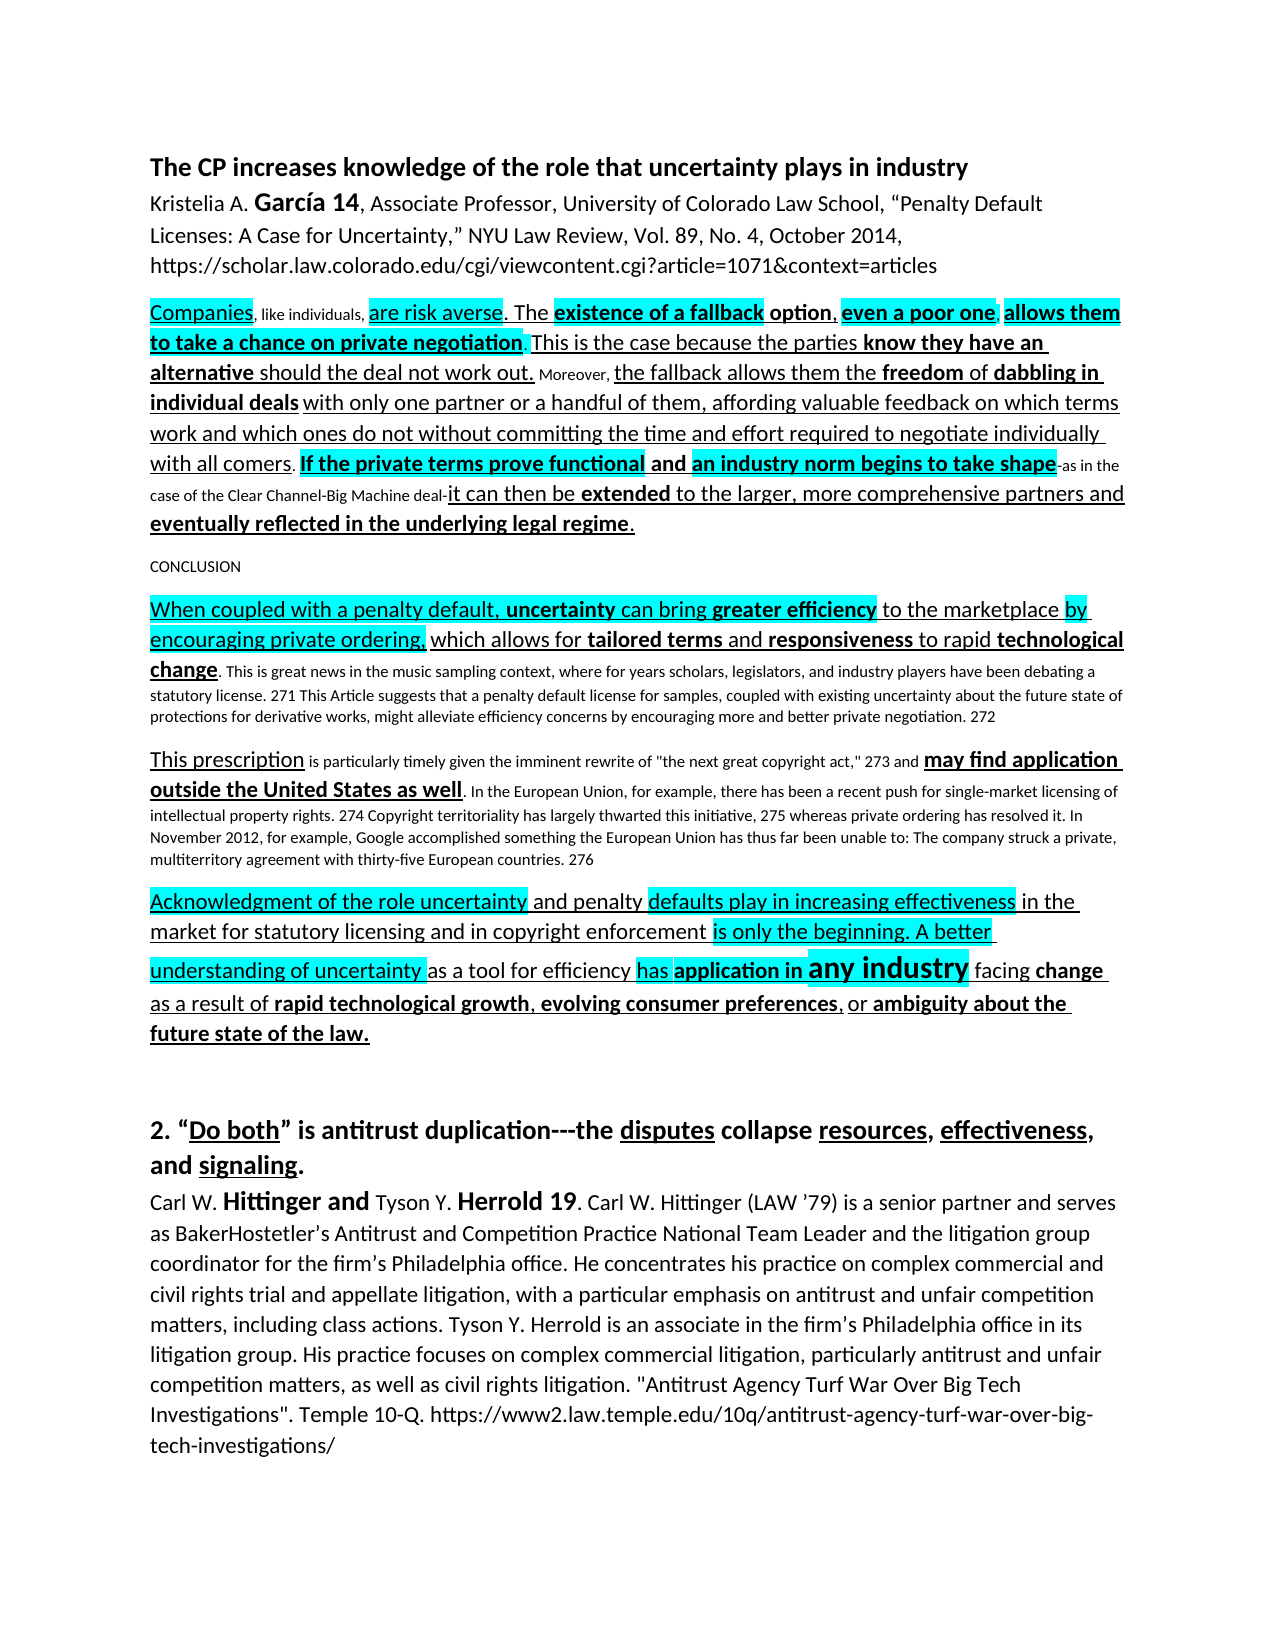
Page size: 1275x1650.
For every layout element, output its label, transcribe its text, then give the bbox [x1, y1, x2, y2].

text This prescription is particularly timely given the imminent rewrite of "the next great copyright act," 273 and may find application outside the United States as well. In the European Union, for example, there has been a recent push for single-market licensing of intellectual property rights. 274 Copyright territoriality has largely thwarted this initiative, 275 whereas private ordering has resolved it. In November 2012, for example, Google accomplished something the European Union has thus far been unable to: The company struck a private, multiterritory agreement with thirty-five European countries. 276 [150, 745, 1125, 869]
text Kristelia A. García 14, Associate Professor, University of Colorado Law School, “Penalty Default Licenses: A Case for Uncertainty,” NYU Law Review, Vol. 89, No. 4, October 2014, https://scholar.law.colorado.edu/cgi/viewcontent.cgi?article=1071&context=articles [150, 186, 1125, 279]
text Companies, like individuals, are risk averse. The existence of a fallback option, even a poor one, allows them to take a chance on private negotiation. This is the case because the parties know they have an alternative should the deal not work out. Moreover, the fallback allows them the freedom of dabbling in individual deals with only one partner or a handful of them, affording valuable feedback on which terms work and which ones do not without committing the time and effort required to negotiate individually with all comers. If the private terms prove functional and an industry norm begins to take shape-as in the case of the Clear Channel-Big Machine deal-it can then be extended to the larger, more comprehensive partners and eventually reflected in the underlying legal regime. [150, 298, 1125, 537]
text CONCLUSION [150, 556, 1125, 577]
text Acknowledgment of the role uncertainty and penalty defaults play in increasing effectiveness in the market for statutory licensing and in copyright enforcement is only the beginning. A better understanding of uncertainty as a tool for efficiency has application in any industry facing change as a result of rapid technological growth, evolving consumer preferences, or ambiguity about the future state of the law. [150, 887, 1125, 1047]
text When coupled with a penalty default, uncertainty can bring greater efficiency to the marketplace by encouraging private ordering, which allows for tailored terms and responsiveness to rapid technological change. This is great news in the music sampling context, where for years scholars, legislators, and industry players have been debating a statutory license. 271 This Article suggests that a penalty default license for samples, coupled with existing uncertainty about the future state of protections for derivative works, might alleviate efficiency concerns by encouraging more and better private negotiation. 272 [150, 595, 1125, 727]
text Carl W. Hittinger and Tyson Y. Herrold 19. Carl W. Hittinger (LAW ’79) is a senior partner and serves as BakerHostetler’s Antitrust and Competition Practice National Team Leader and the litigation group coordinator for the firm’s Philadelphia office. He concentrates his practice on complex commercial and civil rights trial and appellate litigation, with a particular emphasis on antitrust and unfair competition matters, including class actions. Tyson Y. Herrold is an associate in the firm’s Philadelphia office in its litigation group. His practice focuses on complex commercial litigation, particularly antitrust and unfair competition matters, as well as civil rights litigation. "Antitrust Agency Turf War Over Big Tech Investigations". Temple 10-Q. https://www2.law.temple.edu/10q/antitrust-agency-turf-war-over-big-tech-investigations/ [150, 1184, 1125, 1459]
text The CP increases knowledge of the role that uncertainty plays in industry [150, 150, 1125, 183]
subtitle 2. “Do both” is antitrust duplication---the disputes collapse resources, effectiveness, and signaling. [150, 1113, 1125, 1181]
